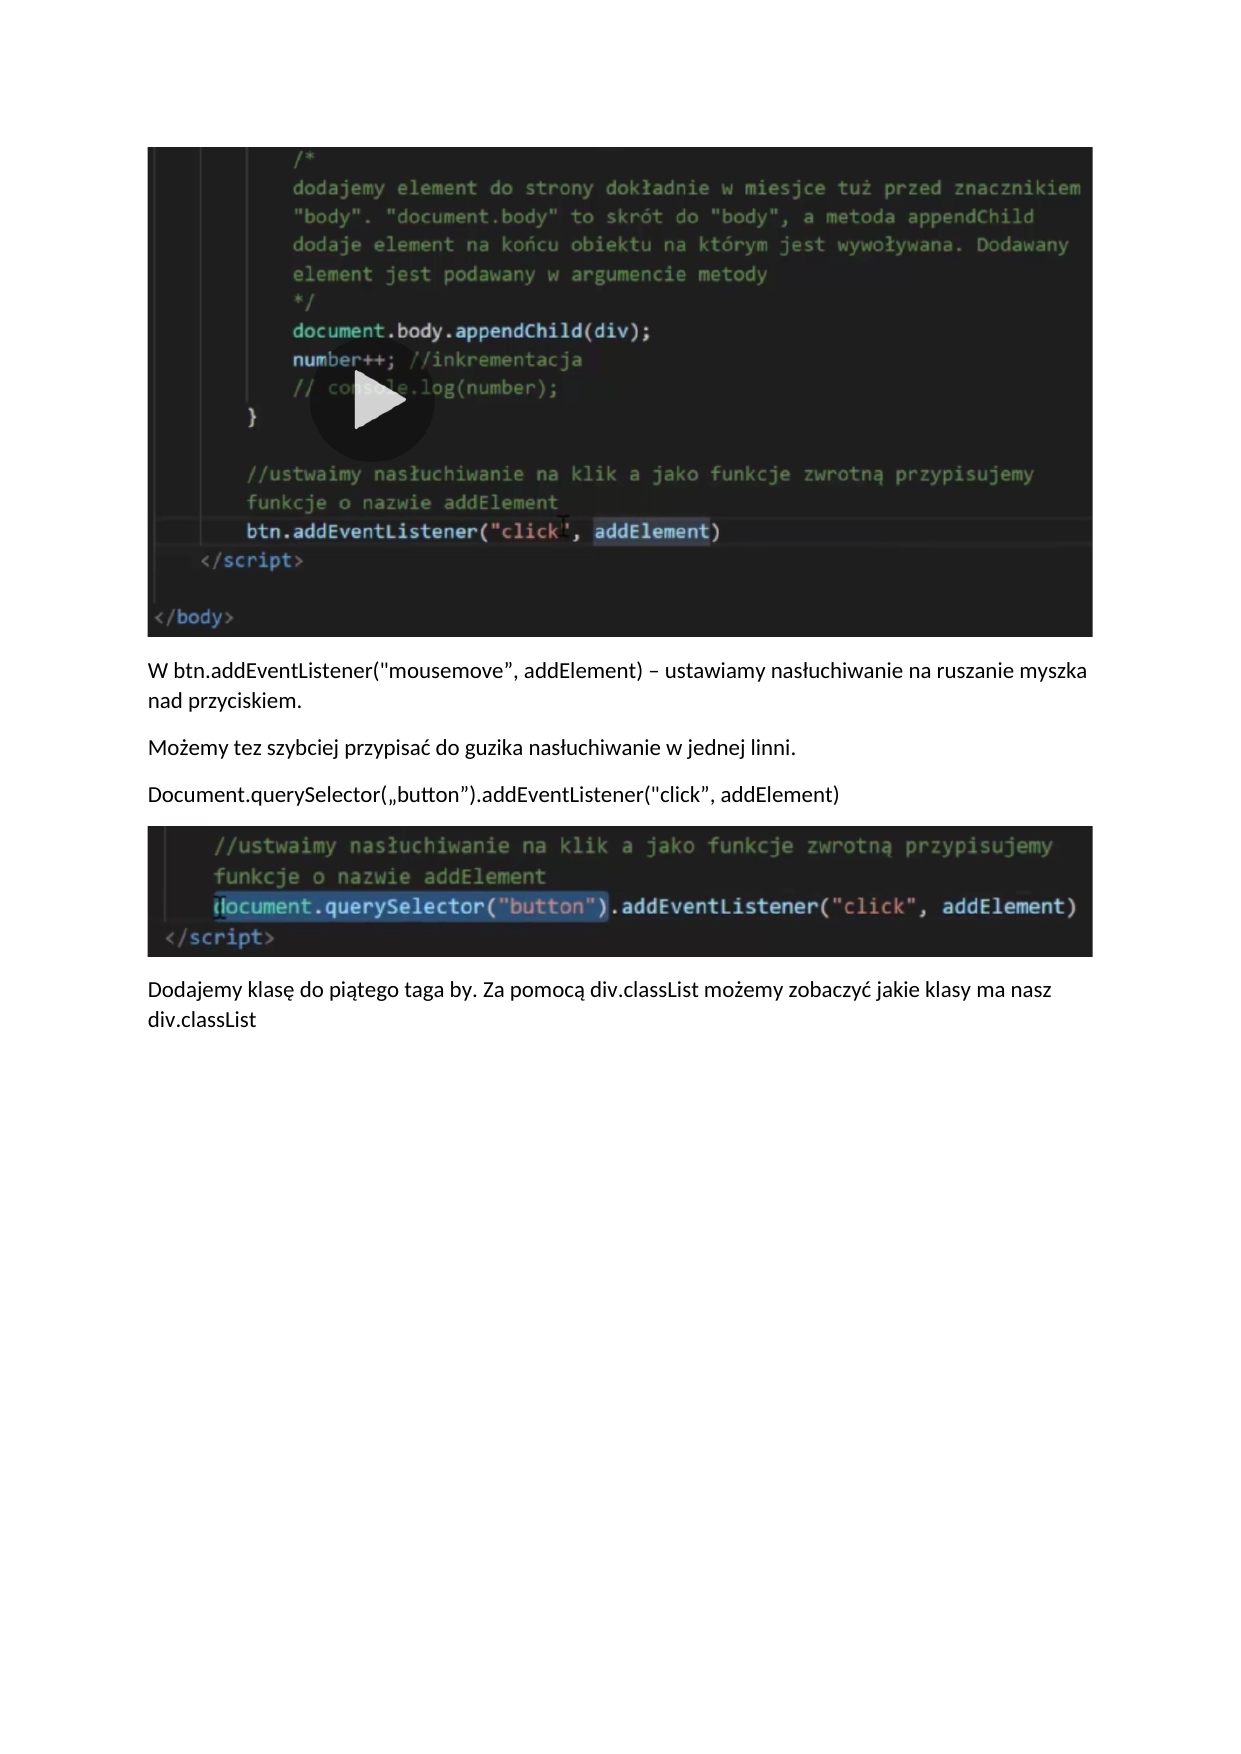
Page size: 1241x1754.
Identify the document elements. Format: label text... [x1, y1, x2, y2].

text W btn.addEventListener("mousemove”, addElement) – ustawiamy nasłuchiwanie na ruszanie myszka nad przyciskiem. [148, 656, 1093, 714]
text Dodajemy klasę do piątego taga by. Za pomocą div.classList możemy zobaczyć jakie klasy ma nasz div.classList [148, 975, 1093, 1034]
text Możemy tez szybciej przypisać do guzika nasłuchiwanie w jednej linni. [148, 733, 1093, 761]
picture [147, 826, 1093, 957]
text Document.querySelector(„button”).addEventListener("click”, addElement) [148, 780, 1093, 808]
picture [147, 147, 1093, 637]
